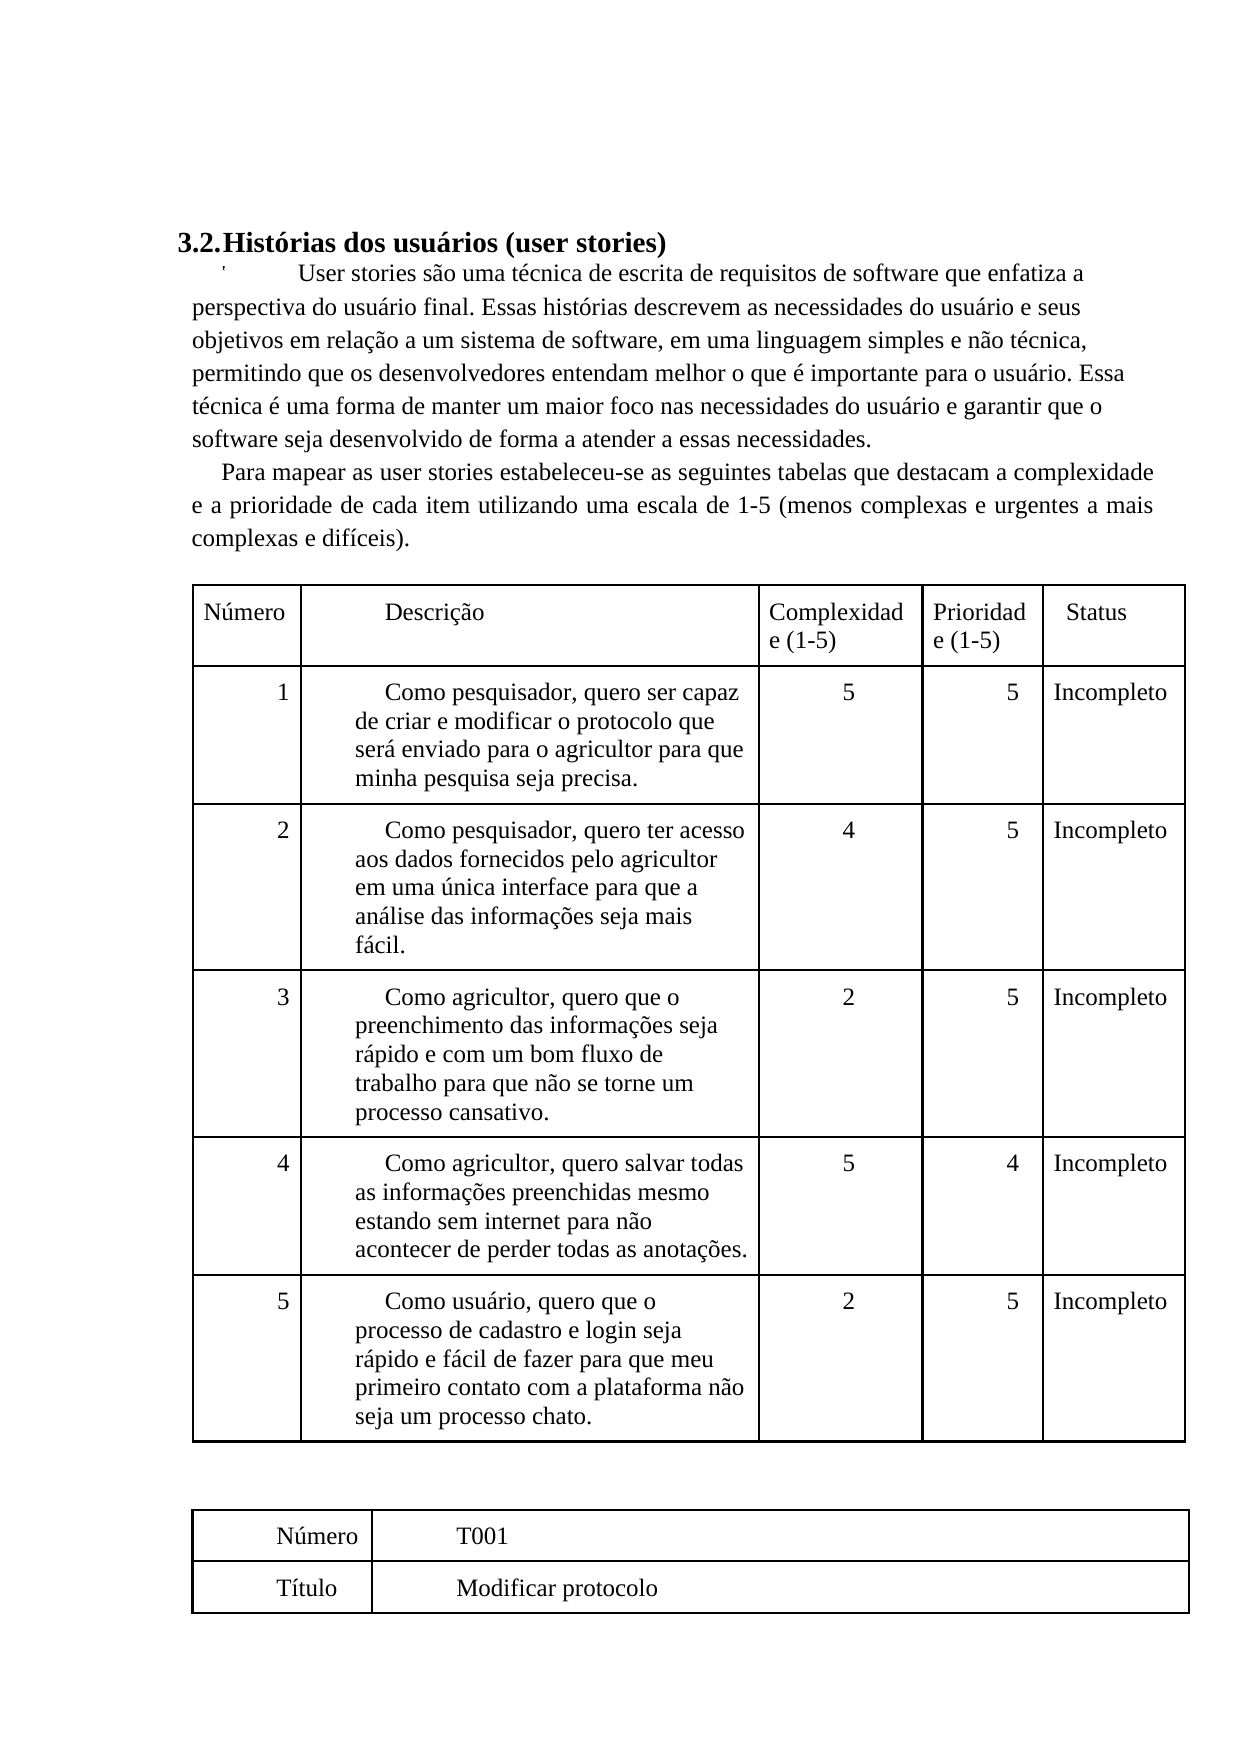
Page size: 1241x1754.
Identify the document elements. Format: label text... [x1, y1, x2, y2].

table_header Complexidade (1-5) [760, 586, 921, 664]
table_cell 5 [924, 805, 1042, 969]
table_cell 4 [194, 1138, 300, 1274]
table_cell Incompleto [1044, 1276, 1184, 1440]
table_header Status [1044, 586, 1184, 664]
table_cell 5 [924, 971, 1042, 1136]
table_cell Título [194, 1562, 371, 1612]
subtitle Histórias dos usuários (user stories) [191, 225, 1155, 258]
table_cell Como agricultor, quero que o preenchimento das informações seja rápido e com um bom fluxo de trabalho para que não se torne um processo cansativo. [302, 971, 758, 1136]
table_header Descrição [302, 586, 758, 664]
table_cell Incompleto [1044, 805, 1184, 969]
text ‘ User stories são uma técnica de escrita de requisitos de software que enfatiza a perspectiva do usuário final. Essas histórias descrevem as necessidades do usuário e seus objetivos em relação a um sistema de software, em uma linguagem simples e não técnica, permitindo que os desenvolvedores entendam melhor o que é importante para o usuário. Essa técnica é uma forma de manter um maior foco nas necessidades do usuário e garantir que o software seja desenvolvido de forma a atender a essas necessidades. [192, 258, 1165, 453]
table_cell 4 [924, 1138, 1042, 1274]
table_cell 5 [194, 1276, 300, 1440]
table_cell 5 [760, 1138, 921, 1274]
table_cell Como pesquisador, quero ter acesso aos dados fornecidos pelo agricultor em uma única interface para que a análise das informações seja mais fácil. [302, 805, 758, 969]
table_cell Como agricultor, quero salvar todas as informações preenchidas mesmo estando sem internet para não acontecer de perder todas as anotações. [302, 1138, 758, 1274]
table_cell Incompleto [1044, 667, 1184, 802]
table_cell 3 [194, 971, 300, 1136]
table_cell Incompleto [1044, 1138, 1184, 1274]
table_header Prioridade (1-5) [924, 586, 1042, 664]
table_cell 5 [924, 667, 1042, 802]
table_cell 2 [194, 805, 300, 969]
table_cell 2 [760, 971, 921, 1136]
table_cell 4 [760, 805, 921, 969]
text Para mapear as user stories estabeleceu-se as seguintes tabelas que destacam a complexidade e a prioridade de cada item utilizando uma escala de 1-5 (menos complexas e urgentes a mais complexas e difíceis). [191, 457, 1155, 552]
table_cell Como usuário, quero que o processo de cadastro e login seja rápido e fácil de fazer para que meu primeiro contato com a plataforma não seja um processo chato. [302, 1276, 758, 1440]
table_cell Modificar protocolo [373, 1562, 1188, 1612]
table_cell 5 [924, 1276, 1042, 1440]
table_cell Como pesquisador, quero ser capaz de criar e modificar o protocolo que será enviado para o agricultor para que minha pesquisa seja precisa. [302, 667, 758, 802]
table_header Número [194, 586, 300, 664]
table_header Número [194, 1511, 371, 1560]
table_cell 5 [760, 667, 921, 802]
table_cell 1 [194, 667, 300, 802]
table_header T001 [373, 1511, 1188, 1560]
table_cell Incompleto [1044, 971, 1184, 1136]
table_cell 2 [760, 1276, 921, 1440]
